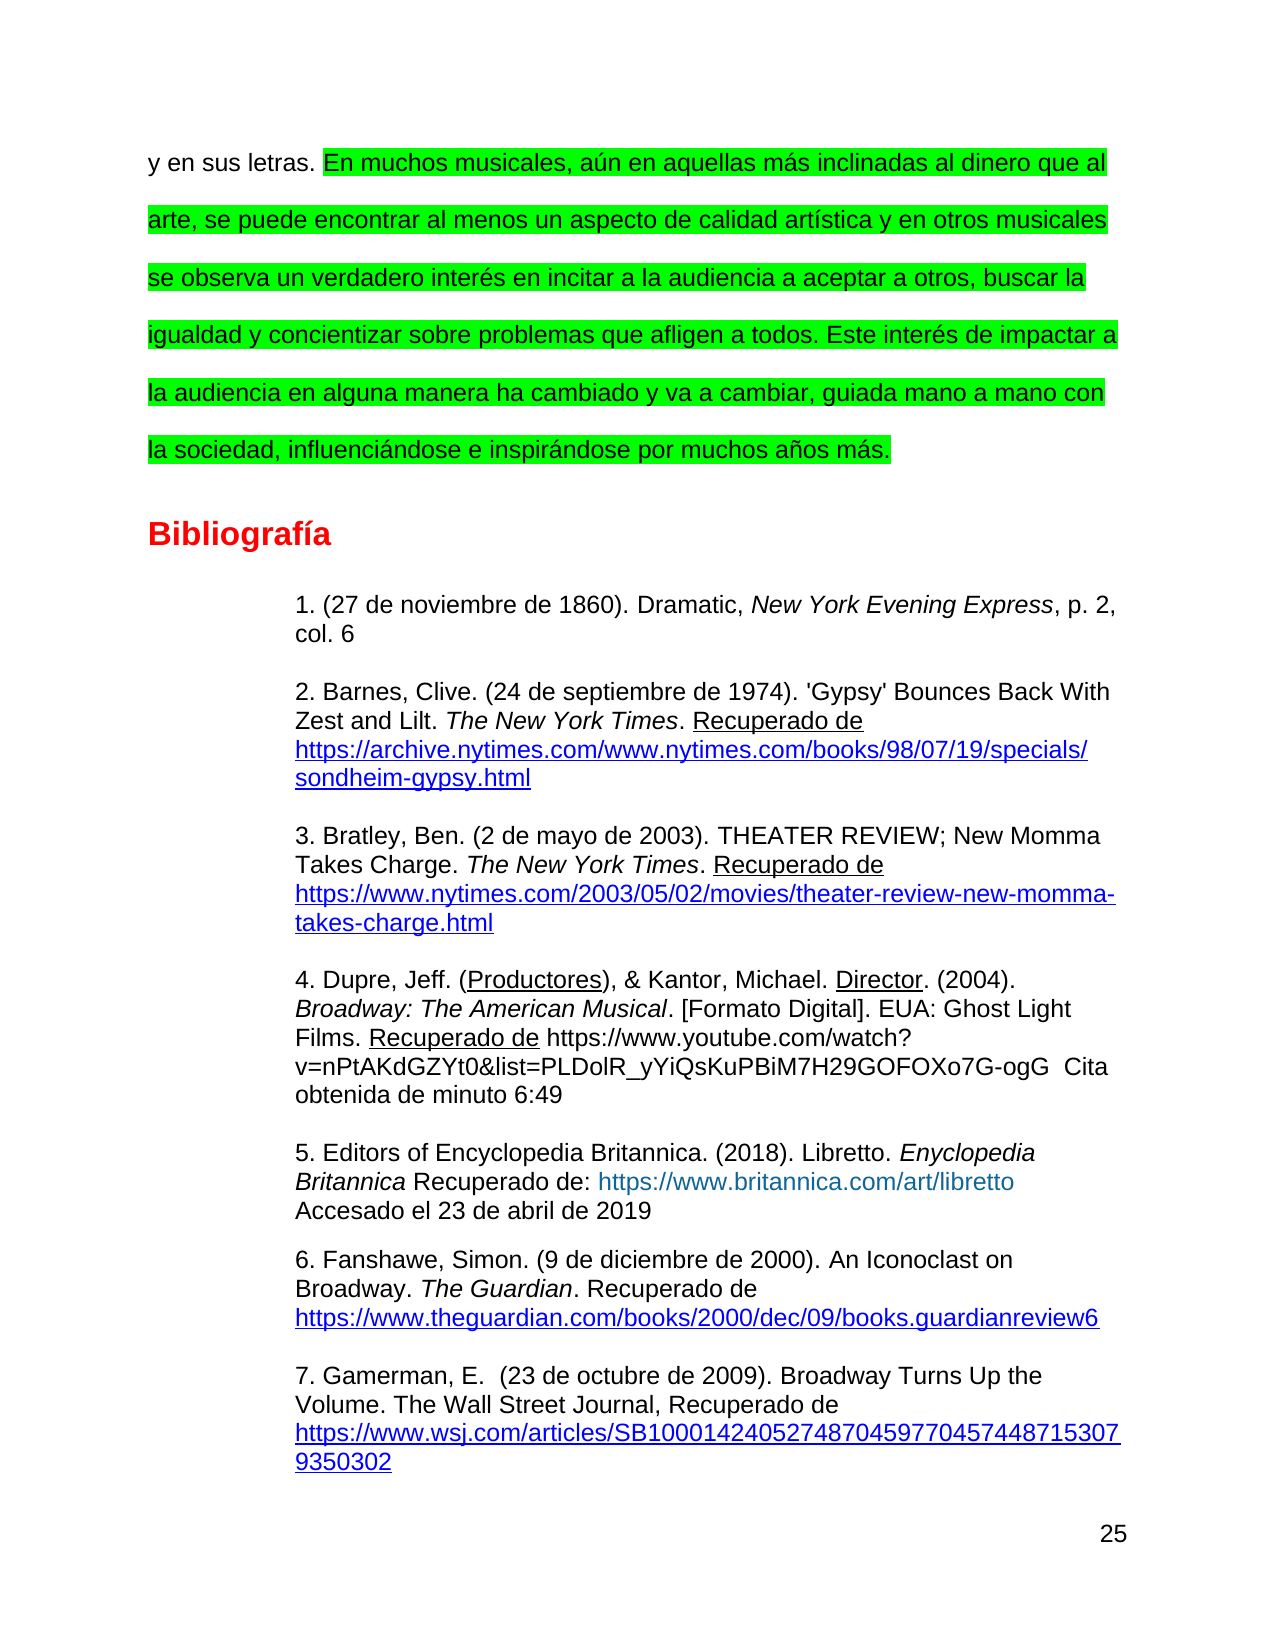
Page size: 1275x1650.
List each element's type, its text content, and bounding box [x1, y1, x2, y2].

text 7. Gamerman, E. (23 de octubre de 2009). Broadway Turns Up the Volume. The Wall Street Journal, Recuperado de https://www.wsj.com/articles/SB10001424052748704597704574487153079350302 [295, 1361, 1127, 1476]
subtitle Bibliografía [148, 513, 1127, 552]
text 2. Barnes, Clive. (24 de septiembre de 1974). 'Gypsy' Bounces Back With Zest and Lilt. The New York Times. Recuperado de https://archive.nytimes.com/www.nytimes.com/books/98/07/19/specials/sondheim-gypsy.html [295, 677, 1127, 792]
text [148, 148, 1127, 464]
text 3. Bratley, Ben. (2 de mayo de 2003). THEATER REVIEW; New Momma Takes Charge. The New York Times. Recuperado de https://www.nytimes.com/2003/05/02/movies/theater-review-new-momma-takes-charge.html [295, 821, 1127, 936]
text 5. Editors of Encyclopedia Britannica. (2018). Libretto. Enyclopedia Britannica Recuperado de: https://www.britannica.com/art/libretto Accesado el 23 de abril de 2019 [295, 1138, 1127, 1224]
text 4. Dupre, Jeff. (Productores), & Kantor, Michael. Director. (2004). Broadway: The American Musical. [Formato Digital]. EUA: Ghost Light Films. Recuperado de https://www.youtube.com/watch?v=nPtAKdGZYt0&list=PLDolR_yYiQsKuPBiM7H29GOFOXo7G-ogG Cita obtenida de minuto 6:49 [295, 965, 1127, 1109]
text 1. (27 de noviembre de 1860). Dramatic, New York Evening Express, p. 2, col. 6 [295, 590, 1127, 648]
text 6. Fanshawe, Simon. (9 de diciembre de 2000). An Iconoclast on Broadway. The Guardian. Recuperado de https://www.theguardian.com/books/2000/dec/09/books.guardianreview6 [295, 1245, 1127, 1332]
